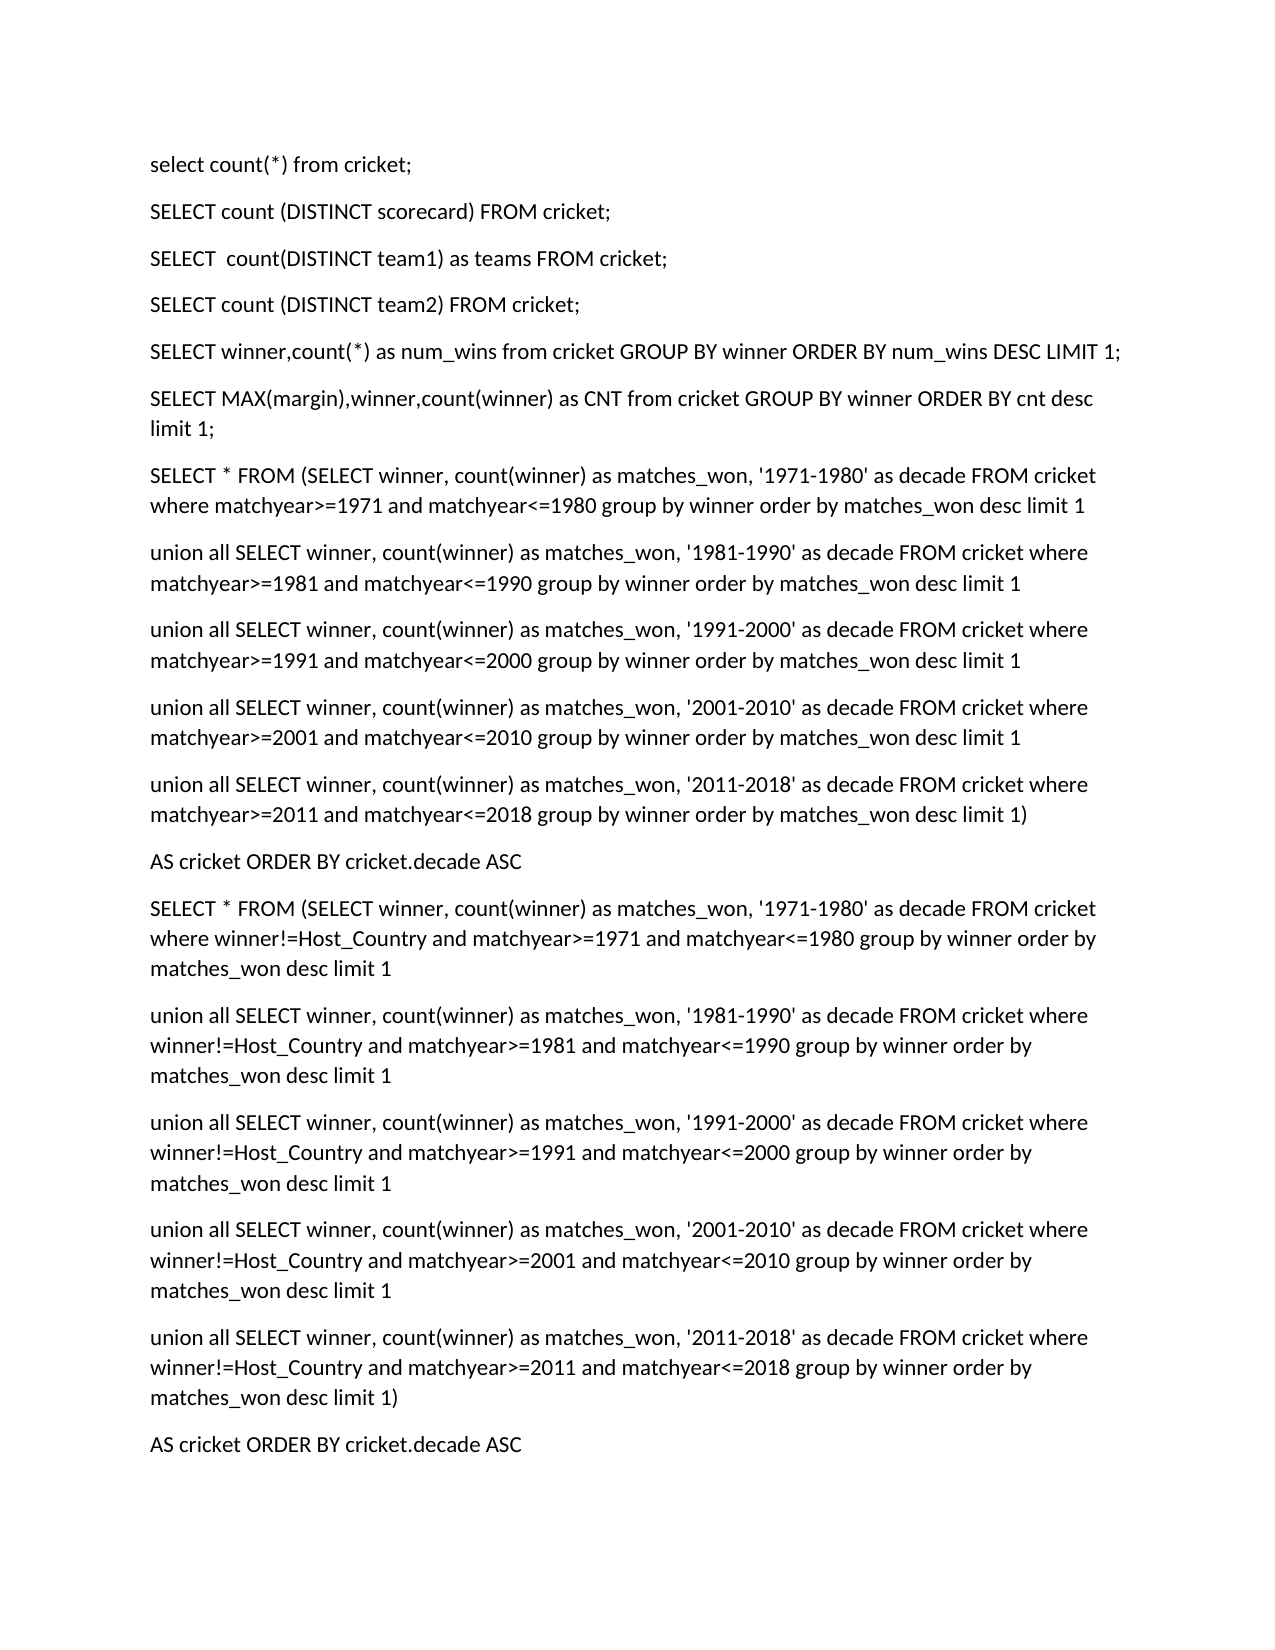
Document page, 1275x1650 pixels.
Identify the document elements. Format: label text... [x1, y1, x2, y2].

text union all SELECT winner, count(winner) as matches_won, '1981-1990' as decade FROM cricket where winner!=Host_Country and matchyear>=1981 and matchyear<=1990 group by winner order by matches_won desc limit 1 [150, 1001, 1125, 1089]
text union all SELECT winner, count(winner) as matches_won, '2011-2018' as decade FROM cricket where winner!=Host_Country and matchyear>=2011 and matchyear<=2018 group by winner order by matches_won desc limit 1) [150, 1323, 1125, 1411]
text SELECT * FROM (SELECT winner, count(winner) as matches_won, '1971-1980' as decade FROM cricket where matchyear>=1971 and matchyear<=1980 group by winner order by matches_won desc limit 1 [150, 461, 1125, 520]
text union all SELECT winner, count(winner) as matches_won, '2011-2018' as decade FROM cricket where matchyear>=2011 and matchyear<=2018 group by winner order by matches_won desc limit 1) [150, 770, 1125, 828]
text SELECT count (DISTINCT team2) FROM cricket; [150, 291, 1125, 319]
text SELECT count (DISTINCT scorecard) FROM cricket; [150, 197, 1125, 225]
text SELECT count(DISTINCT team1) as teams FROM cricket; [150, 244, 1125, 272]
text AS cricket ORDER BY cricket.decade ASC [150, 847, 1125, 875]
text union all SELECT winner, count(winner) as matches_won, '1991-2000' as decade FROM cricket where matchyear>=1991 and matchyear<=2000 group by winner order by matches_won desc limit 1 [150, 616, 1125, 674]
text SELECT MAX(margin),winner,count(winner) as CNT from cricket GROUP BY winner ORDER BY cnt desc limit 1; [150, 384, 1125, 443]
text union all SELECT winner, count(winner) as matches_won, '2001-2010' as decade FROM cricket where matchyear>=2001 and matchyear<=2010 group by winner order by matches_won desc limit 1 [150, 693, 1125, 751]
text SELECT * FROM (SELECT winner, count(winner) as matches_won, '1971-1980' as decade FROM cricket where winner!=Host_Country and matchyear>=1971 and matchyear<=1980 group by winner order by matches_won desc limit 1 [150, 894, 1125, 982]
text select count(*) from cricket; [150, 150, 1125, 178]
text union all SELECT winner, count(winner) as matches_won, '1981-1990' as decade FROM cricket where matchyear>=1981 and matchyear<=1990 group by winner order by matches_won desc limit 1 [150, 538, 1125, 597]
text union all SELECT winner, count(winner) as matches_won, '2001-2010' as decade FROM cricket where winner!=Host_Country and matchyear>=2001 and matchyear<=2010 group by winner order by matches_won desc limit 1 [150, 1216, 1125, 1304]
text union all SELECT winner, count(winner) as matches_won, '1991-2000' as decade FROM cricket where winner!=Host_Country and matchyear>=1991 and matchyear<=2000 group by winner order by matches_won desc limit 1 [150, 1108, 1125, 1197]
text AS cricket ORDER BY cricket.decade ASC [150, 1430, 1125, 1458]
text SELECT winner,count(*) as num_wins from cricket GROUP BY winner ORDER BY num_wins DESC LIMIT 1; [150, 337, 1125, 366]
